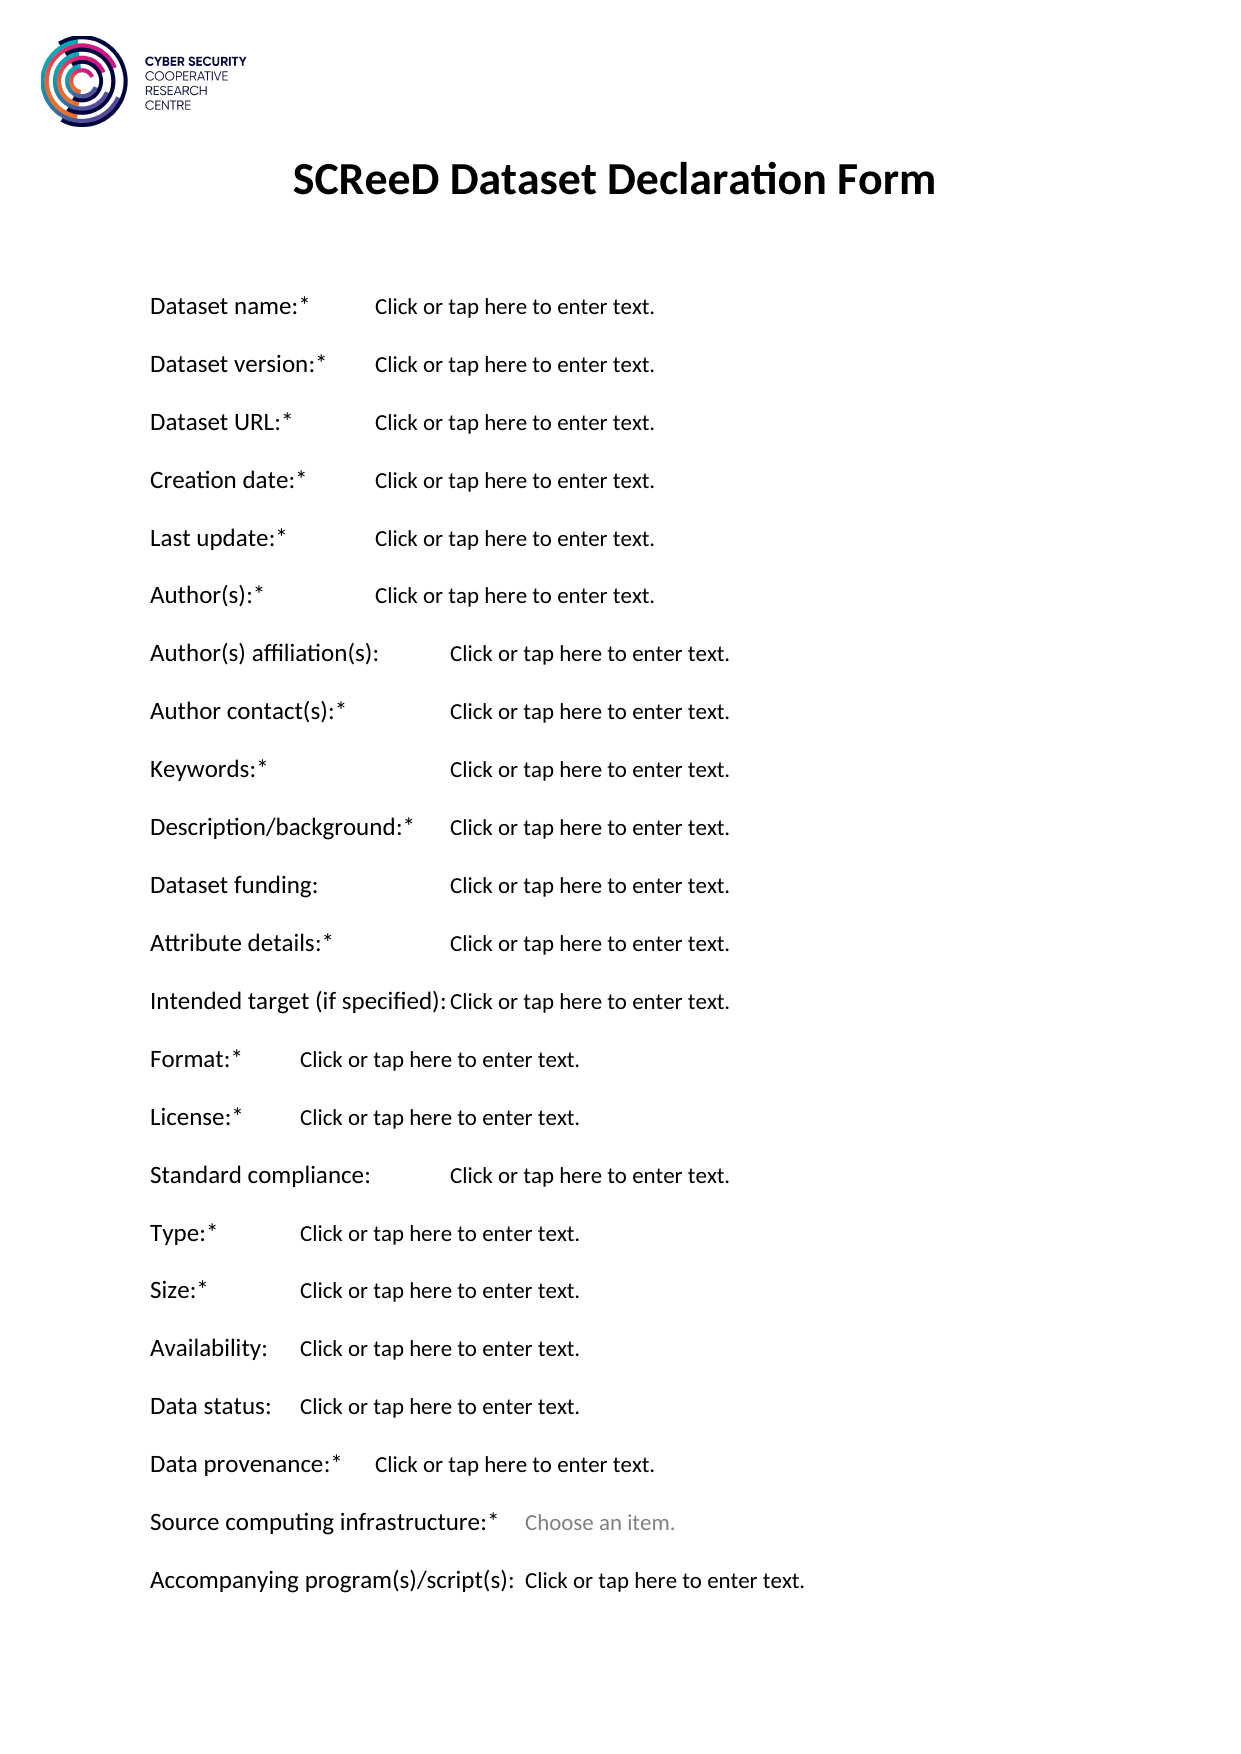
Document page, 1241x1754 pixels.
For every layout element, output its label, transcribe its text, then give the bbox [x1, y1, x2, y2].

title SCReeD Dataset Declaration Form [150, 150, 1090, 206]
text Standard compliance: [150, 1159, 1090, 1189]
text Description/background:* [150, 811, 1090, 842]
text Dataset funding: [150, 869, 1090, 900]
text Author(s) affiliation(s): [150, 637, 1090, 668]
text Type:* [150, 1217, 1090, 1247]
text Author contact(s):* [150, 695, 1090, 726]
text Data status: [150, 1390, 1090, 1421]
picture [40, 36, 247, 127]
text License:* [150, 1101, 1090, 1131]
text Data provenance:* [150, 1448, 1090, 1479]
text Source computing infrastructure:* [150, 1506, 1090, 1537]
text Dataset URL:* [150, 406, 1090, 436]
text Dataset name:* [150, 290, 1090, 321]
text Availability: [150, 1332, 1090, 1363]
text Last update:* [150, 522, 1090, 552]
text Attribute details:* [150, 927, 1090, 958]
text Intended target (if specified): [150, 985, 1090, 1016]
text Accompanying program(s)/script(s): [150, 1564, 1090, 1595]
text Size:* [150, 1274, 1090, 1305]
text Format:* [150, 1043, 1090, 1073]
text Dataset version:* [150, 348, 1090, 378]
text Author(s):* [150, 579, 1090, 610]
text Creation date:* [150, 464, 1090, 494]
text Keywords:* [150, 753, 1090, 784]
